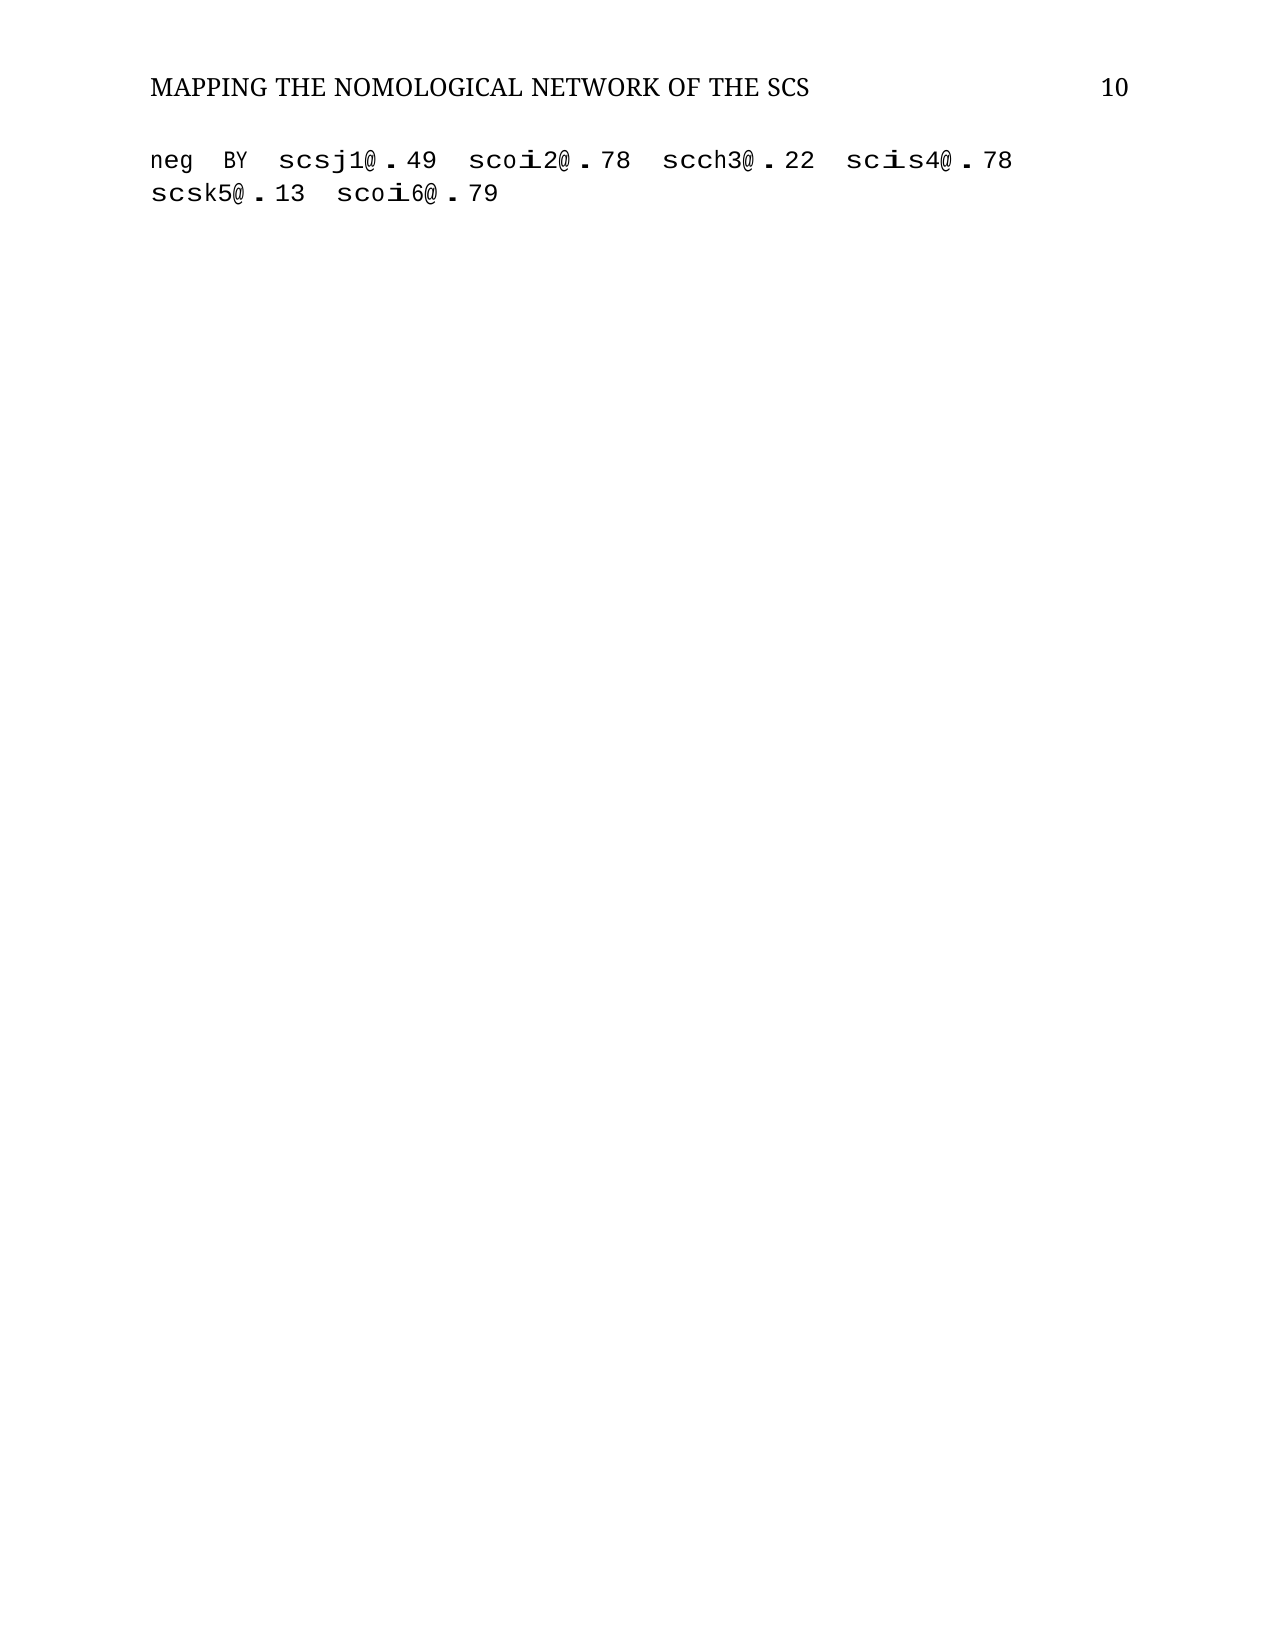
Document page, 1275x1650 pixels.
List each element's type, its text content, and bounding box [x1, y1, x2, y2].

text neg BY scsj1@.49 scoi2@.78 scch3@.22 scis4@.78 scsk5@.13 scoi6@.79 [150, 142, 1150, 208]
